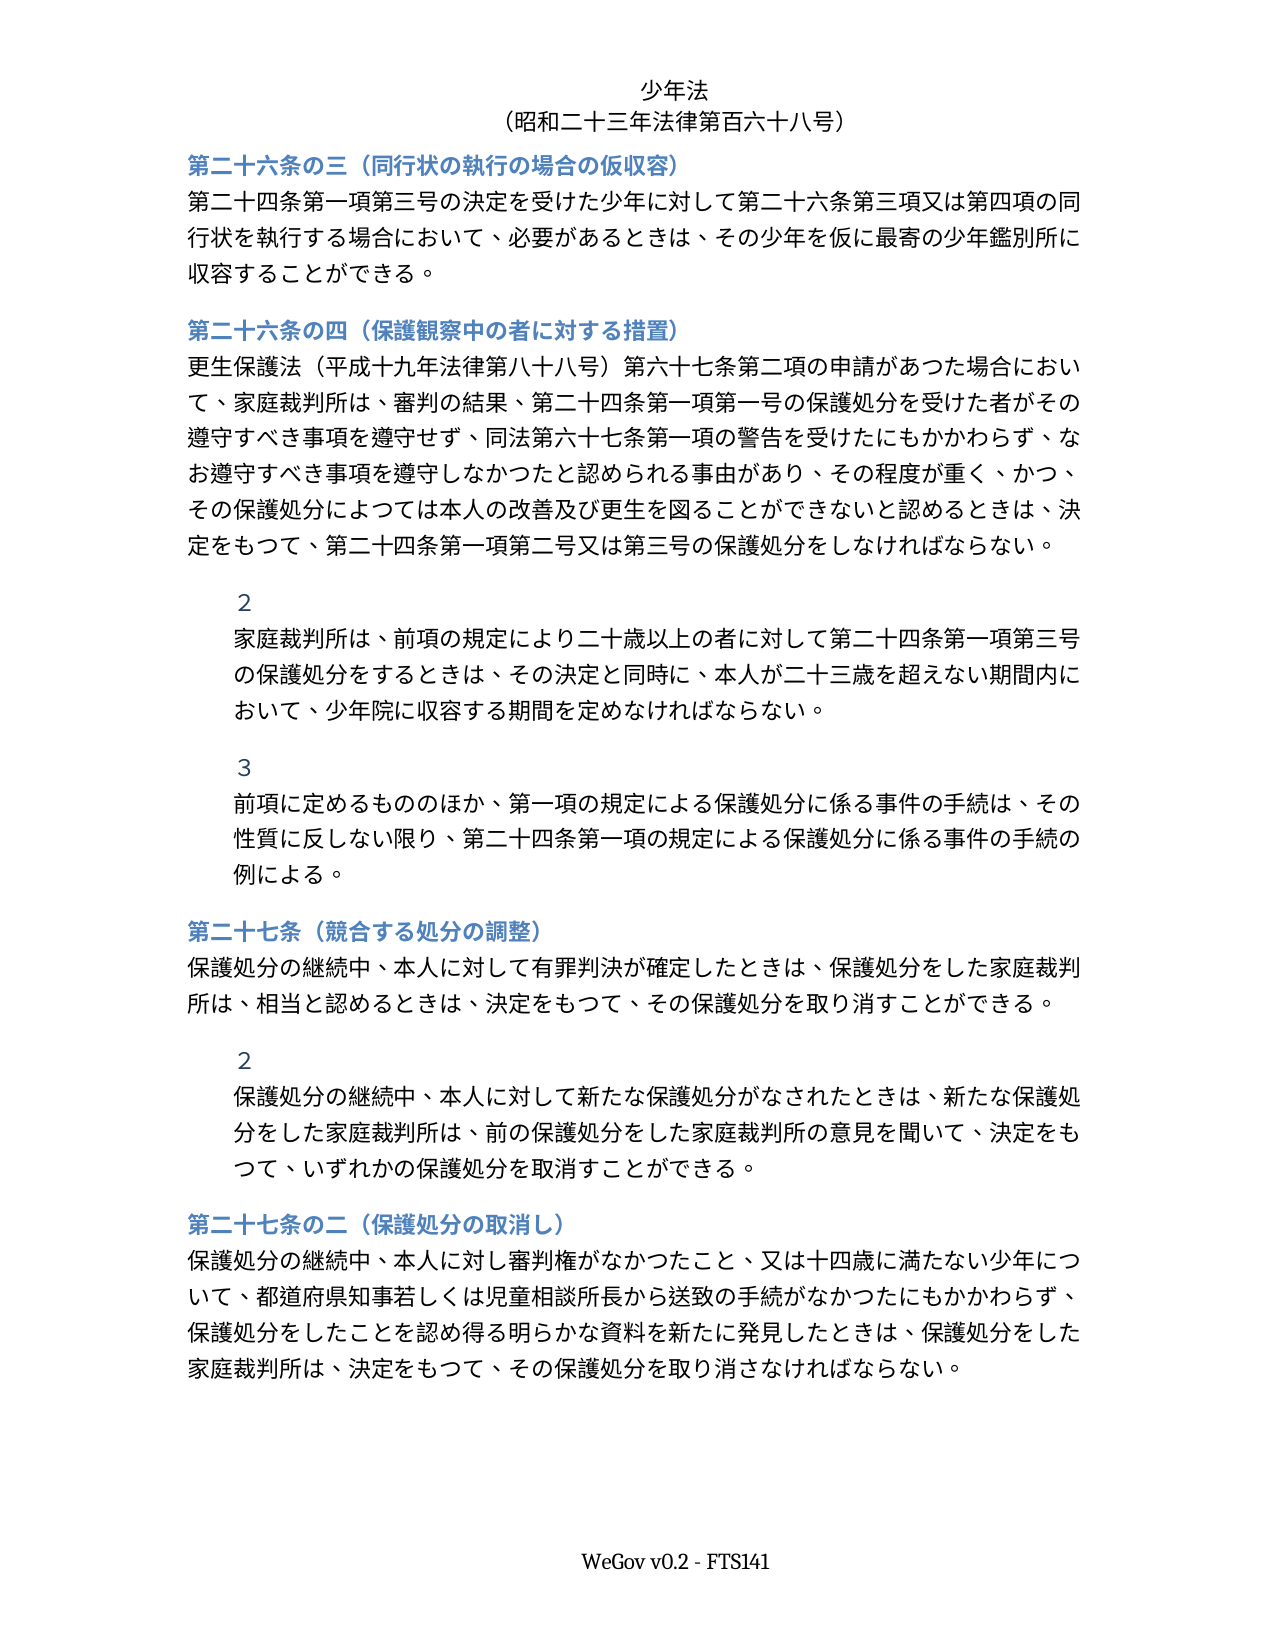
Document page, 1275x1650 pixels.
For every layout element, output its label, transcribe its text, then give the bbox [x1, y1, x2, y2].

text 第二十四条第一項第三号の決定を受けた少年に対して第二十六条第三項又は第四項の同行状を執行する場合において、必要があるときは、その少年を仮に最寄の少年鑑別所に収容することができる。 [187, 186, 1087, 289]
text 保護処分の継続中、本人に対して有罪判決が確定したときは、保護処分をした家庭裁判所は、相当と認めるときは、決定をもつて、その保護処分を取り消すことができる。 [187, 952, 1087, 1019]
text 更生保護法（平成十九年法律第八十八号）第六十七条第二項の申請があつた場合において、家庭裁判所は、審判の結果、第二十四条第一項第一号の保護処分を受けた者がその遵守すべき事項を遵守せず、同法第六十七条第一項の警告を受けたにもかかわらず、なお遵守すべき事項を遵守しなかつたと認められる事由があり、その程度が重く、かつ、その保護処分によつては本人の改善及び更生を図ることができないと認めるときは、決定をもつて、第二十四条第一項第二号又は第三号の保護処分をしなければならない。 [187, 351, 1087, 561]
subtitle 第二十六条の三（同行状の執行の場合の仮収容） [187, 150, 1087, 181]
text 家庭裁判所は、前項の規定により二十歳以上の者に対して第二十四条第一項第三号の保護処分をするときは、その決定と同時に、本人が二十三歳を超えない期間内において、少年院に収容する期間を定めなければならない。 [233, 623, 1087, 726]
subtitle 第二十六条の四（保護観察中の者に対する措置） [187, 314, 1087, 346]
text 保護処分の継続中、本人に対し審判権がなかつたこと、又は十四歳に満たない少年について、都道府県知事若しくは児童相談所長から送致の手続がなかつたにもかかわらず、保護処分をしたことを認め得る明らかな資料を新たに発見したときは、保護処分をした家庭裁判所は、決定をもつて、その保護処分を取り消さなければならない。 [187, 1245, 1087, 1384]
text 保護処分の継続中、本人に対して新たな保護処分がなされたときは、新たな保護処分をした家庭裁判所は、前の保護処分をした家庭裁判所の意見を聞いて、決定をもつて、いずれかの保護処分を取消すことができる。 [233, 1081, 1087, 1184]
subtitle 第二十七条の二（保護処分の取消し） [187, 1209, 1087, 1241]
subtitle ２ [233, 1045, 1087, 1076]
subtitle 第二十七条（競合する処分の調整） [187, 916, 1087, 947]
subtitle ２ [233, 587, 1087, 618]
text 前項に定めるもののほか、第一項の規定による保護処分に係る事件の手続は、その性質に反しない限り、第二十四条第一項の規定による保護処分に係る事件の手続の例による。 [233, 787, 1087, 891]
subtitle ３ [233, 752, 1087, 783]
